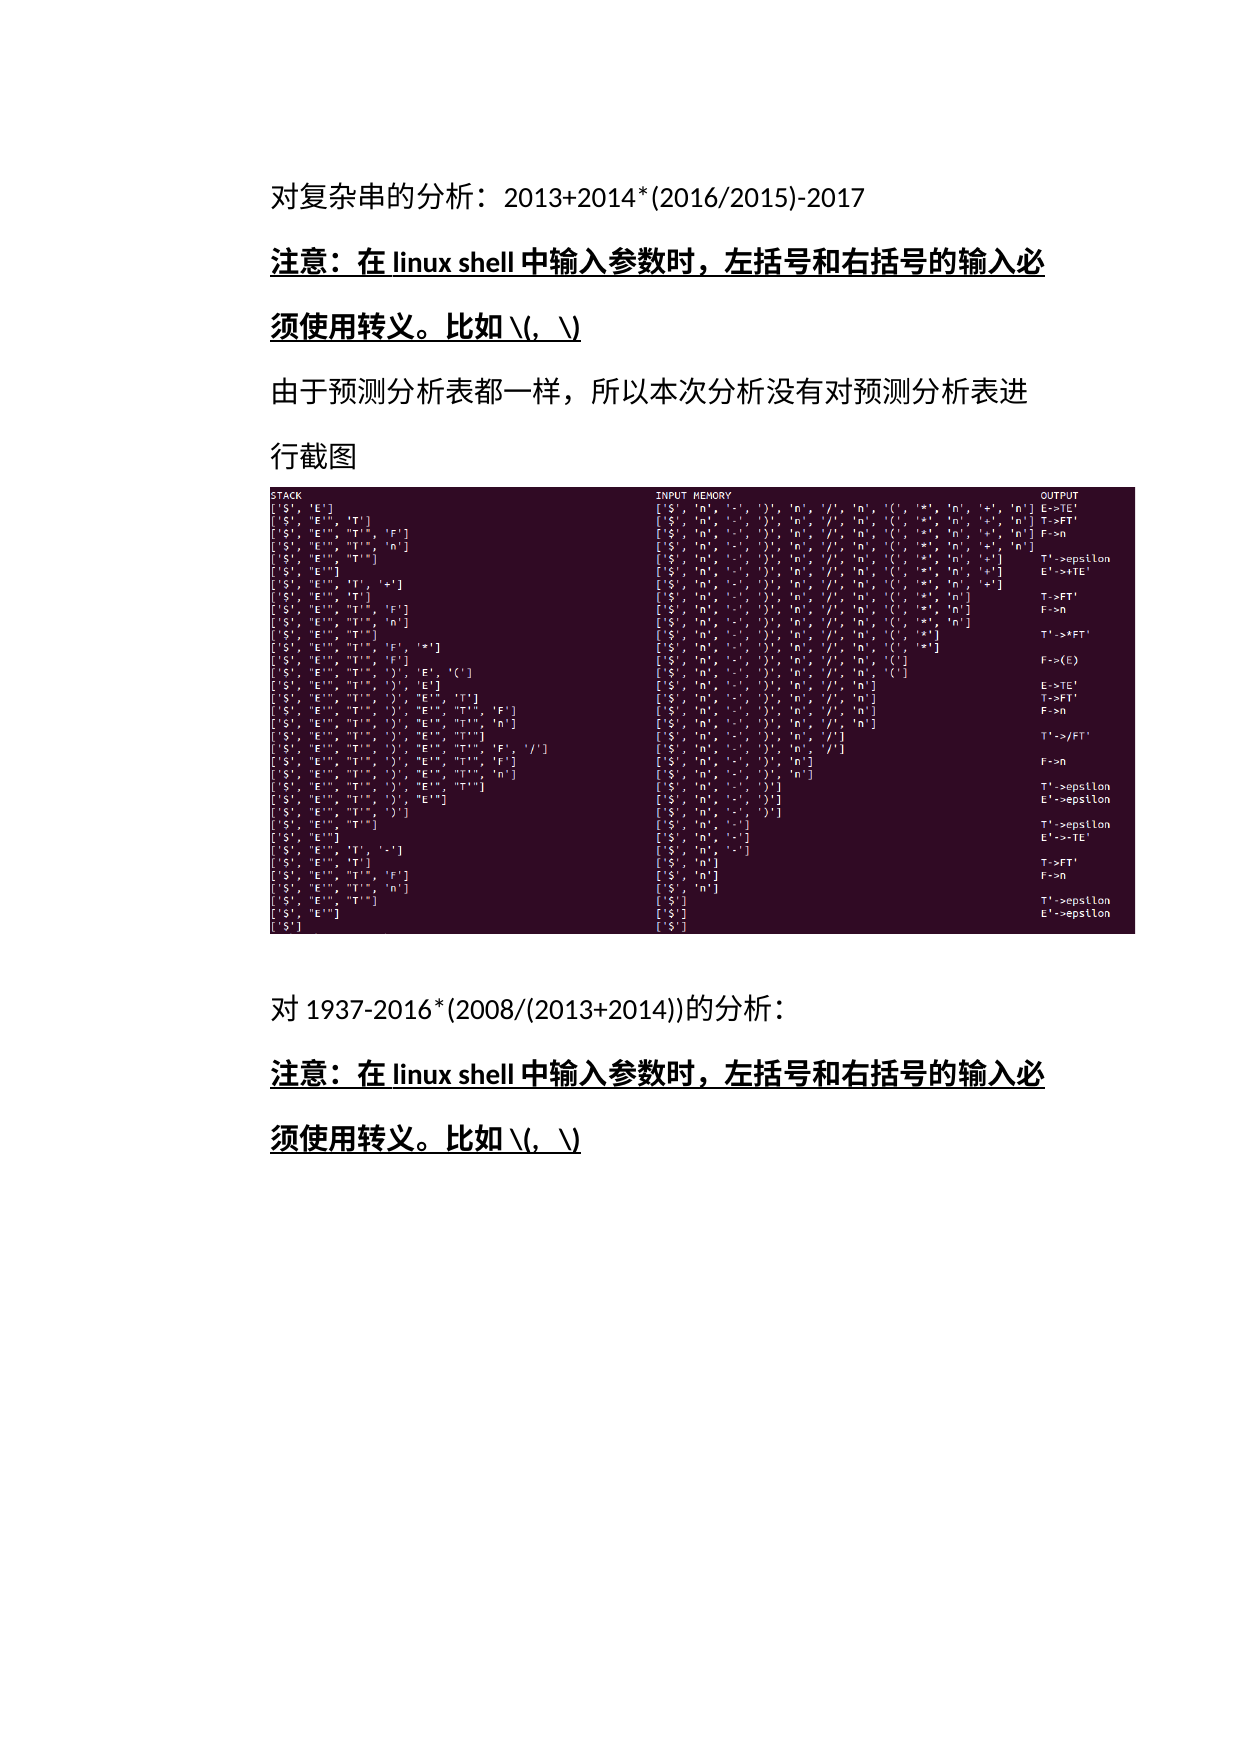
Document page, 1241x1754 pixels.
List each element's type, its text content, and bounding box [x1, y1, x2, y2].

list 注意：在linux shell中输入参数时，左括号和右括号的输入必须使用转义。比如 \(, \) [270, 227, 1053, 357]
list 对1937-2016*(2008/(2013+2014))的分析： [270, 974, 1053, 1039]
list 对复杂串的分析：2013+2014*(2016/2015)-2017 [270, 162, 1053, 227]
list 注意：在linux shell中输入参数时，左括号和右括号的输入必须使用转义。比如 \(, \) [270, 1039, 1053, 1169]
list 由于预测分析表都一样，所以本次分析没有对预测分析表进行截图 [270, 357, 1053, 487]
